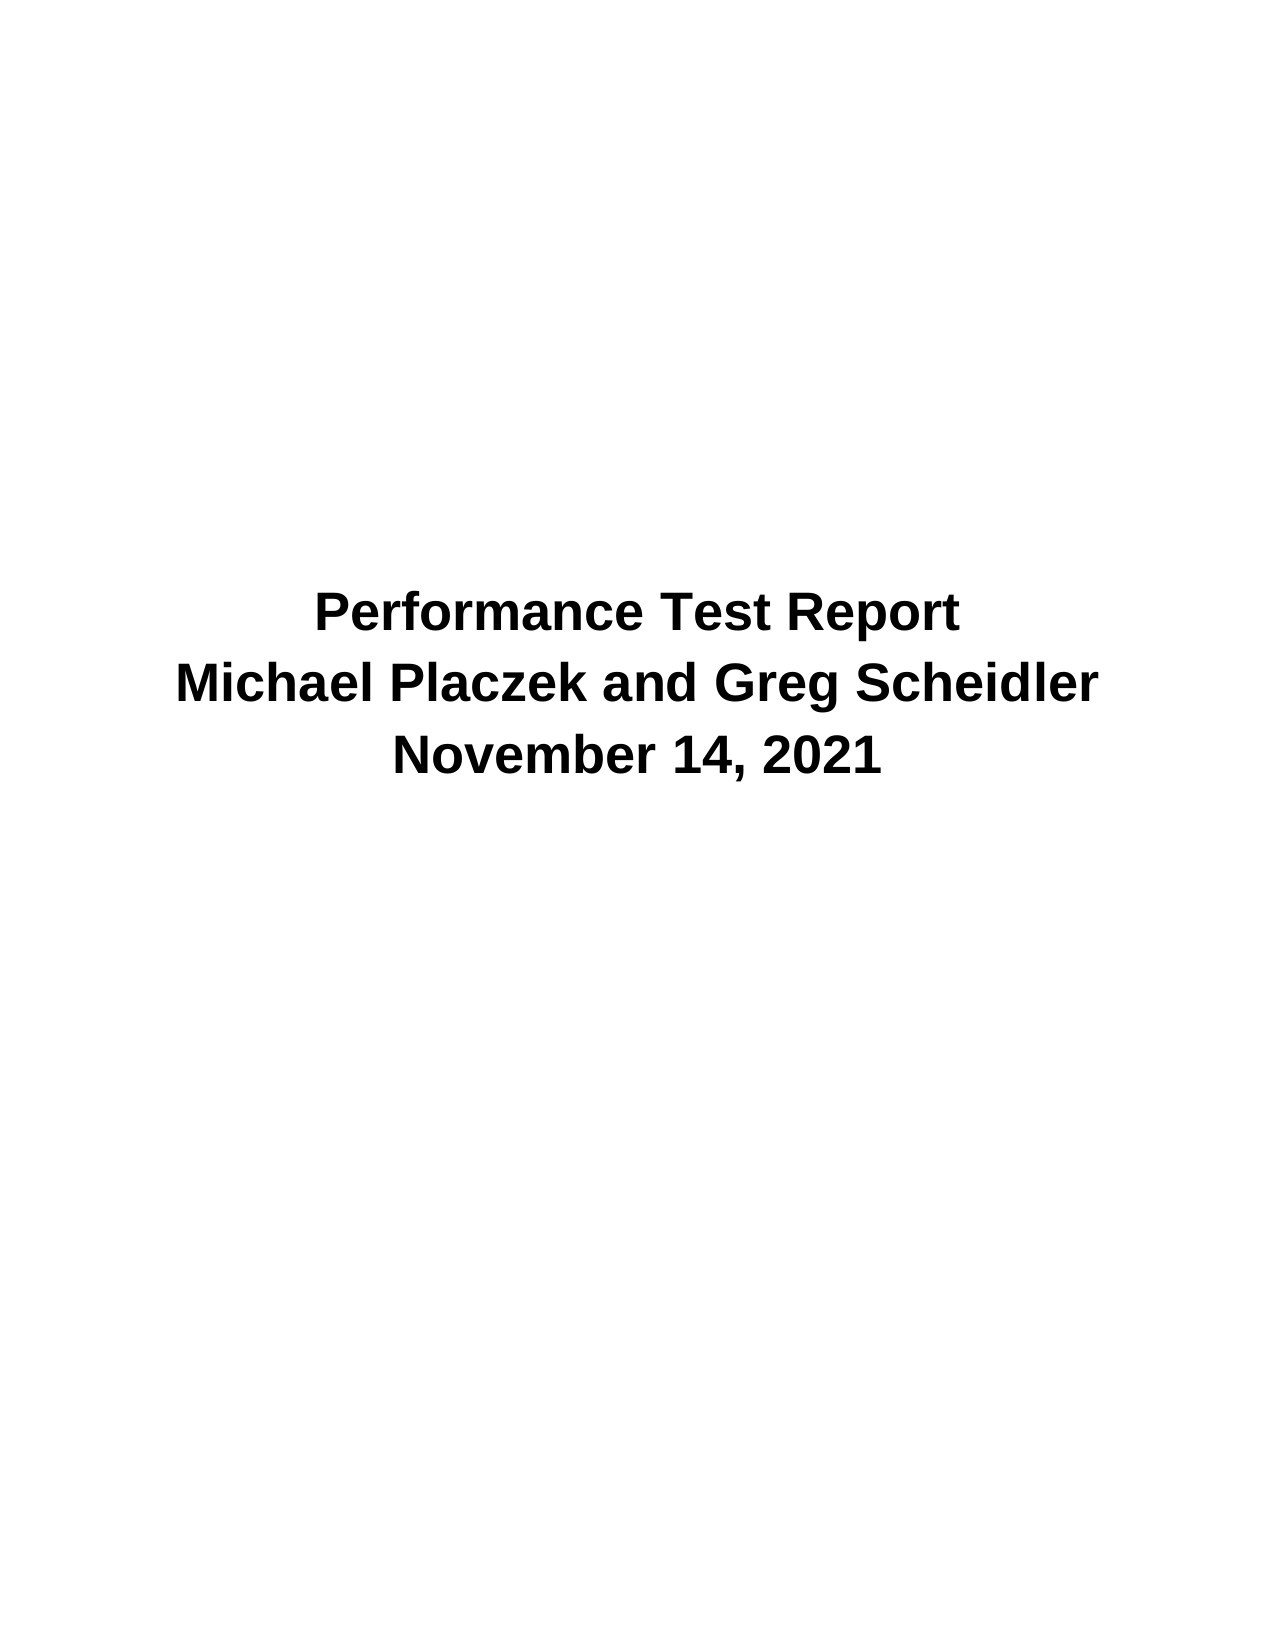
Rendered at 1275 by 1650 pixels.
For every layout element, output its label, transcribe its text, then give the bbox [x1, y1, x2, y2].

text Michael Placzek and Greg Scheidler [150, 651, 1125, 713]
text Performance Test Report [150, 579, 1125, 641]
text November 14, 2021 [150, 722, 1125, 784]
